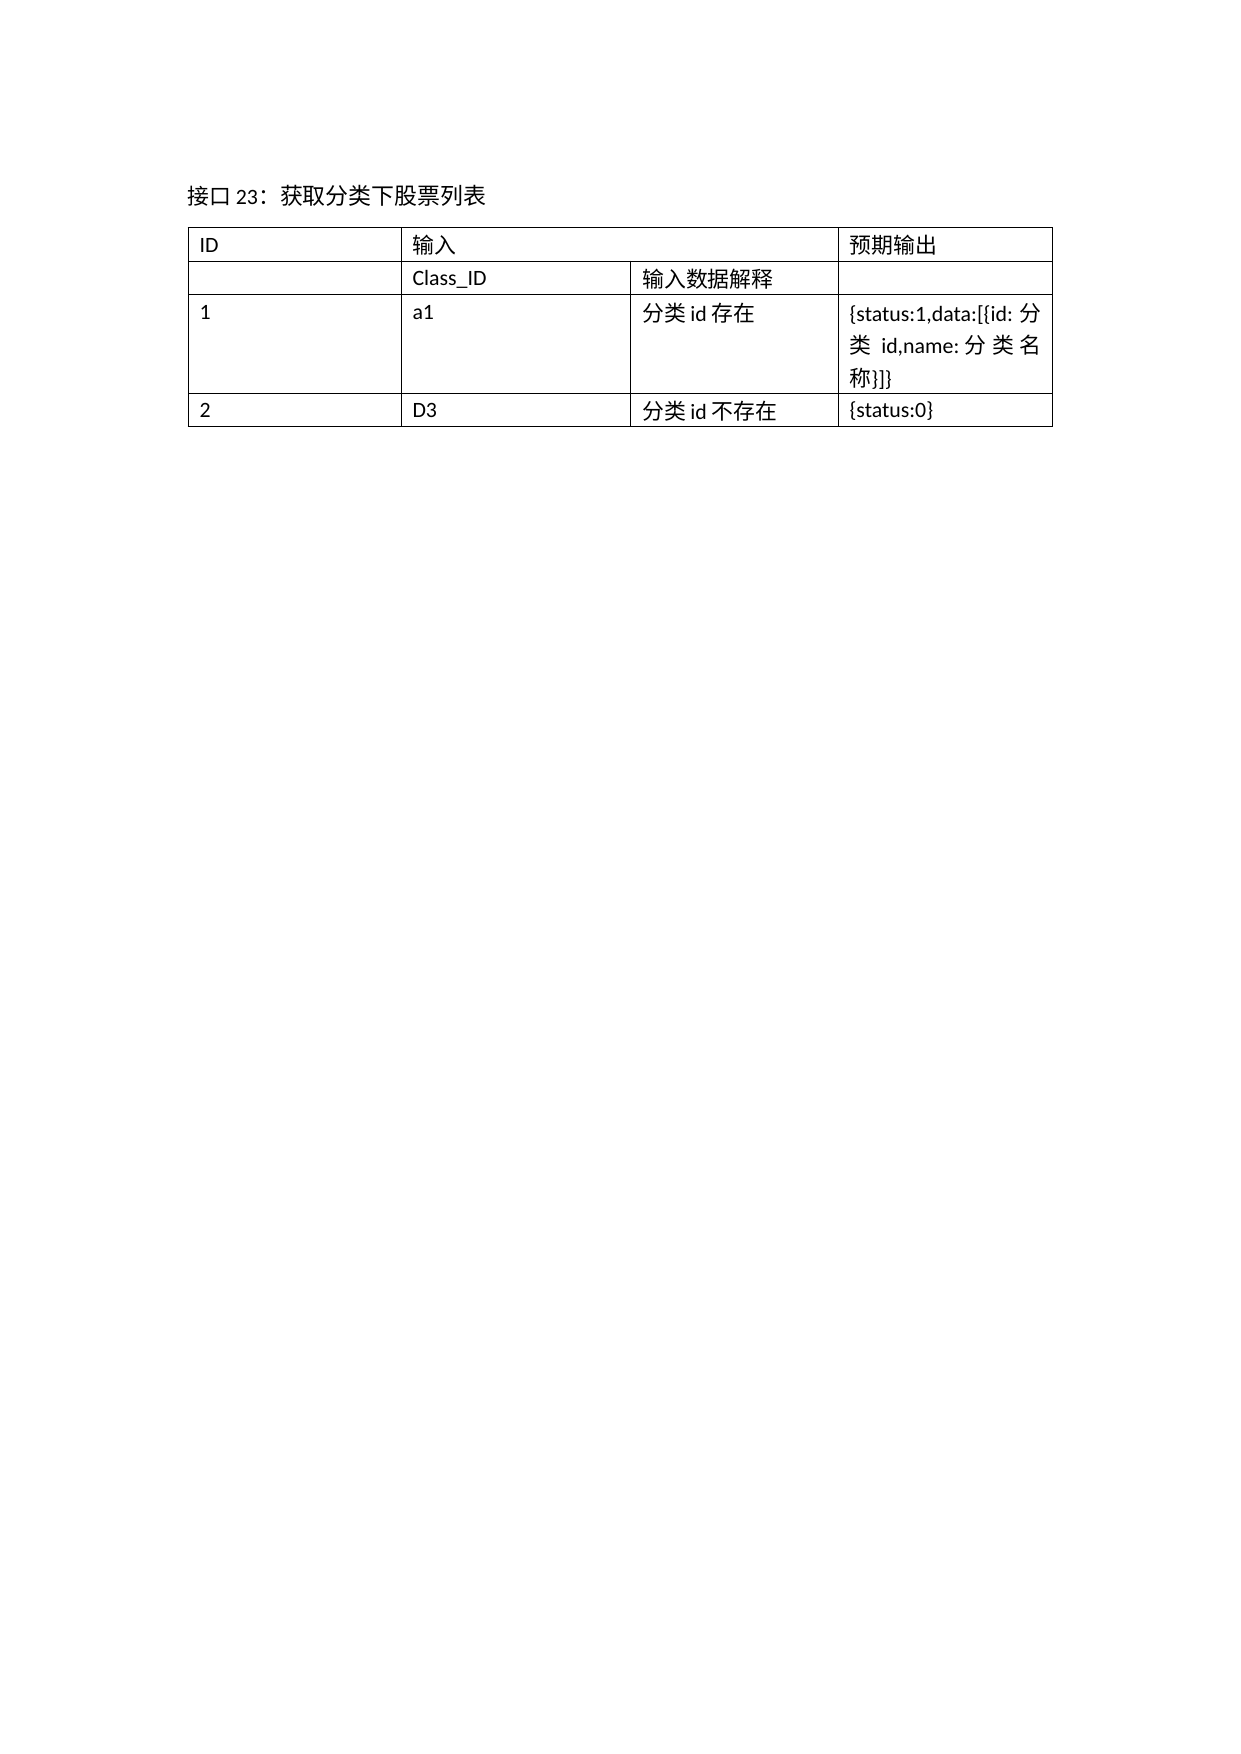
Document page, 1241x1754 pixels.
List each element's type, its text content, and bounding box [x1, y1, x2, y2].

table_header 输入 [402, 228, 838, 261]
table_cell {status:1,data:[{id:分类id,name:分类名称}]} [839, 295, 1052, 393]
table_header ID [189, 228, 401, 261]
table_cell 1 [189, 295, 401, 393]
table_cell 输入数据解释 [631, 262, 838, 294]
table_cell D3 [402, 394, 630, 426]
table_header 预期输出 [839, 228, 1052, 261]
table_cell Class_ID [402, 262, 630, 294]
table_cell 2 [189, 394, 401, 426]
table_cell a1 [402, 295, 630, 393]
table_cell [839, 262, 1052, 294]
table_cell 分类id存在 [631, 295, 838, 393]
table_cell {status:0} [839, 394, 1052, 426]
text 接口23：获取分类下股票列表 [187, 162, 1053, 227]
table_cell 分类id不存在 [631, 394, 838, 426]
table_cell [189, 262, 401, 294]
